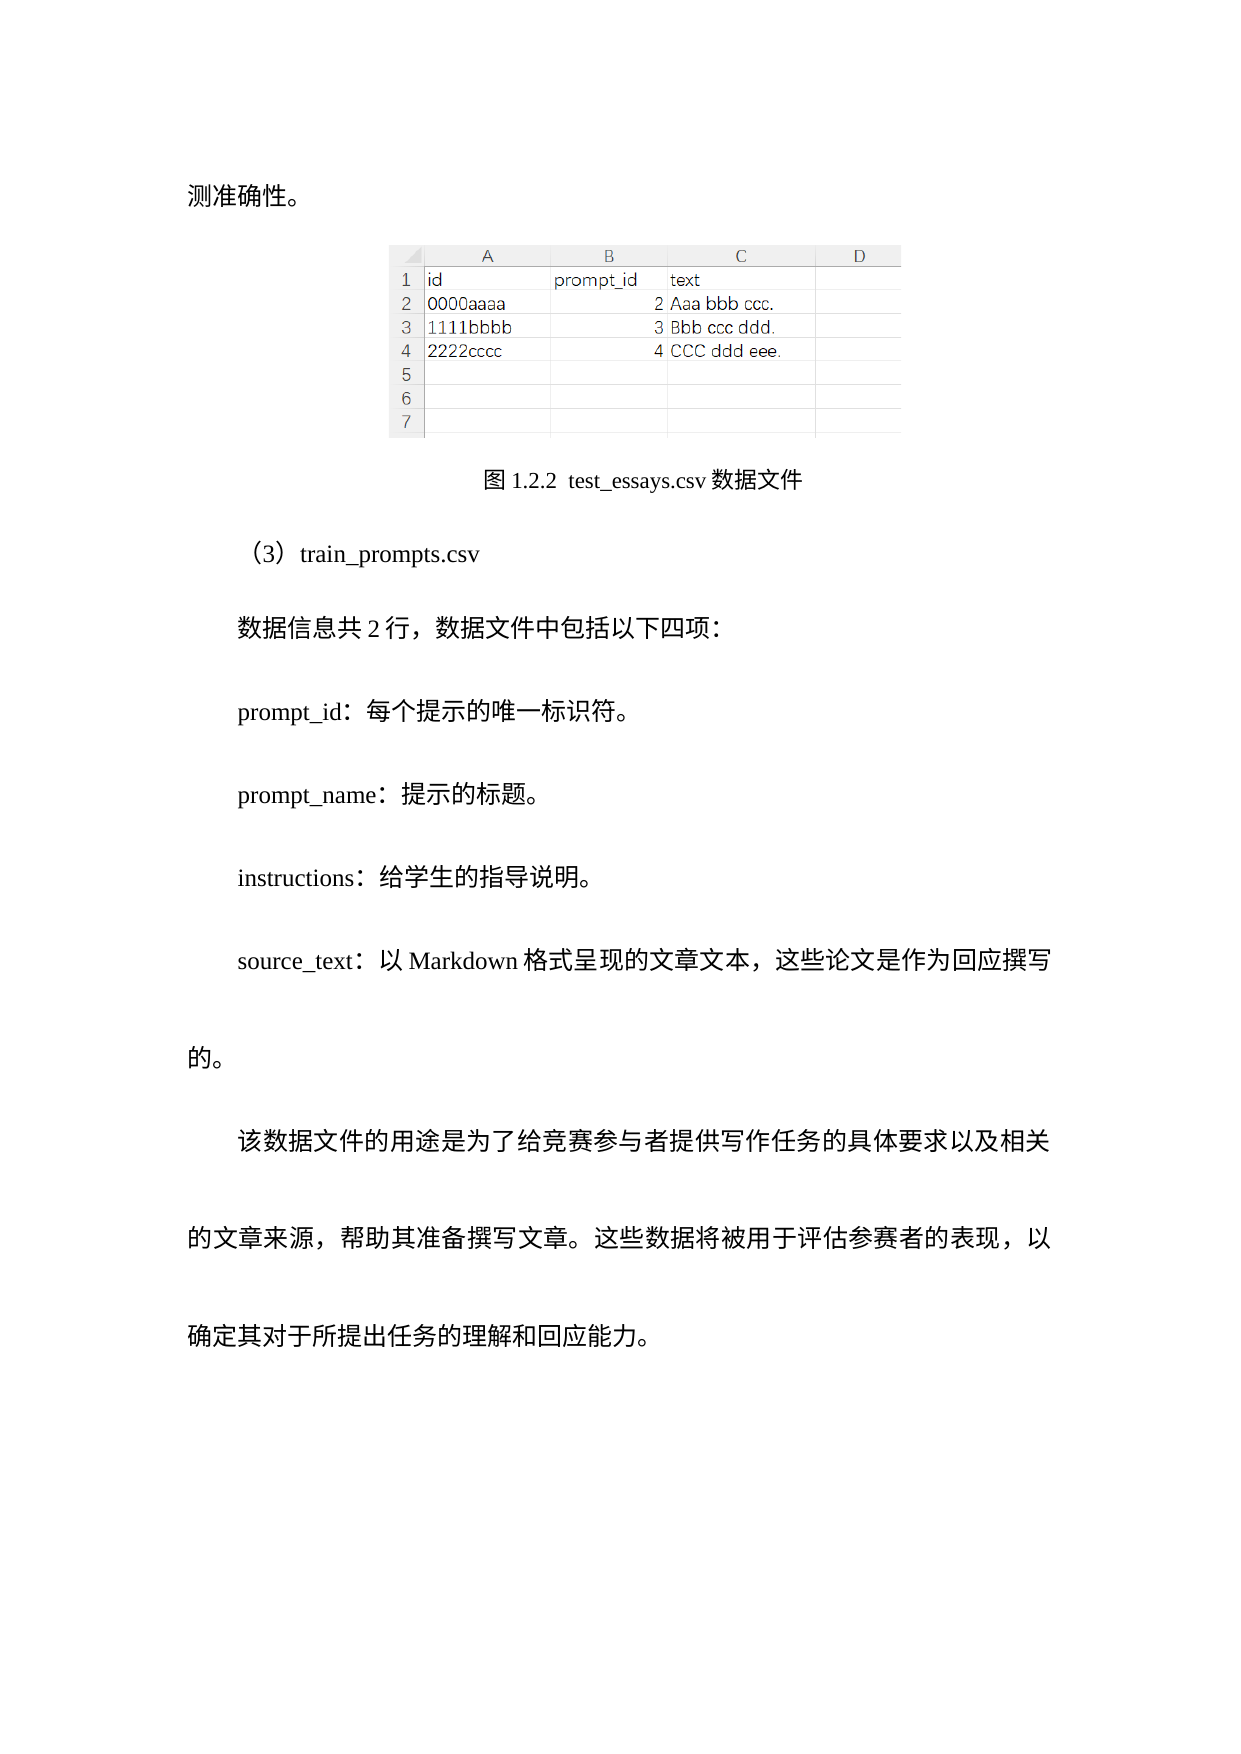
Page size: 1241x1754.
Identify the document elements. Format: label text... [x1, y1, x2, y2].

text prompt_name：提示的标题。 [187, 760, 1053, 825]
text （3）train_prompts.csv [187, 519, 1053, 584]
text 图1.2.2 test_essays.csv数据文件 [187, 446, 1053, 511]
text source_text：以Markdown格式呈现的文章文本，这些论文是作为回应撰写的。 [187, 926, 1053, 1089]
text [187, 162, 1053, 227]
text 数据信息共2行，数据文件中包括以下四项： [187, 594, 1053, 659]
picture [388, 245, 902, 438]
text 该数据文件的用途是为了给竞赛参与者提供写作任务的具体要求以及相关的文章来源，帮助其准备撰写文章。这些数据将被用于评估参赛者的表现，以确定其对于所提出任务的理解和回应能力。 [187, 1107, 1053, 1367]
text prompt_id：每个提示的唯一标识符。 [187, 677, 1053, 742]
text instructions：给学生的指导说明。 [187, 843, 1053, 908]
